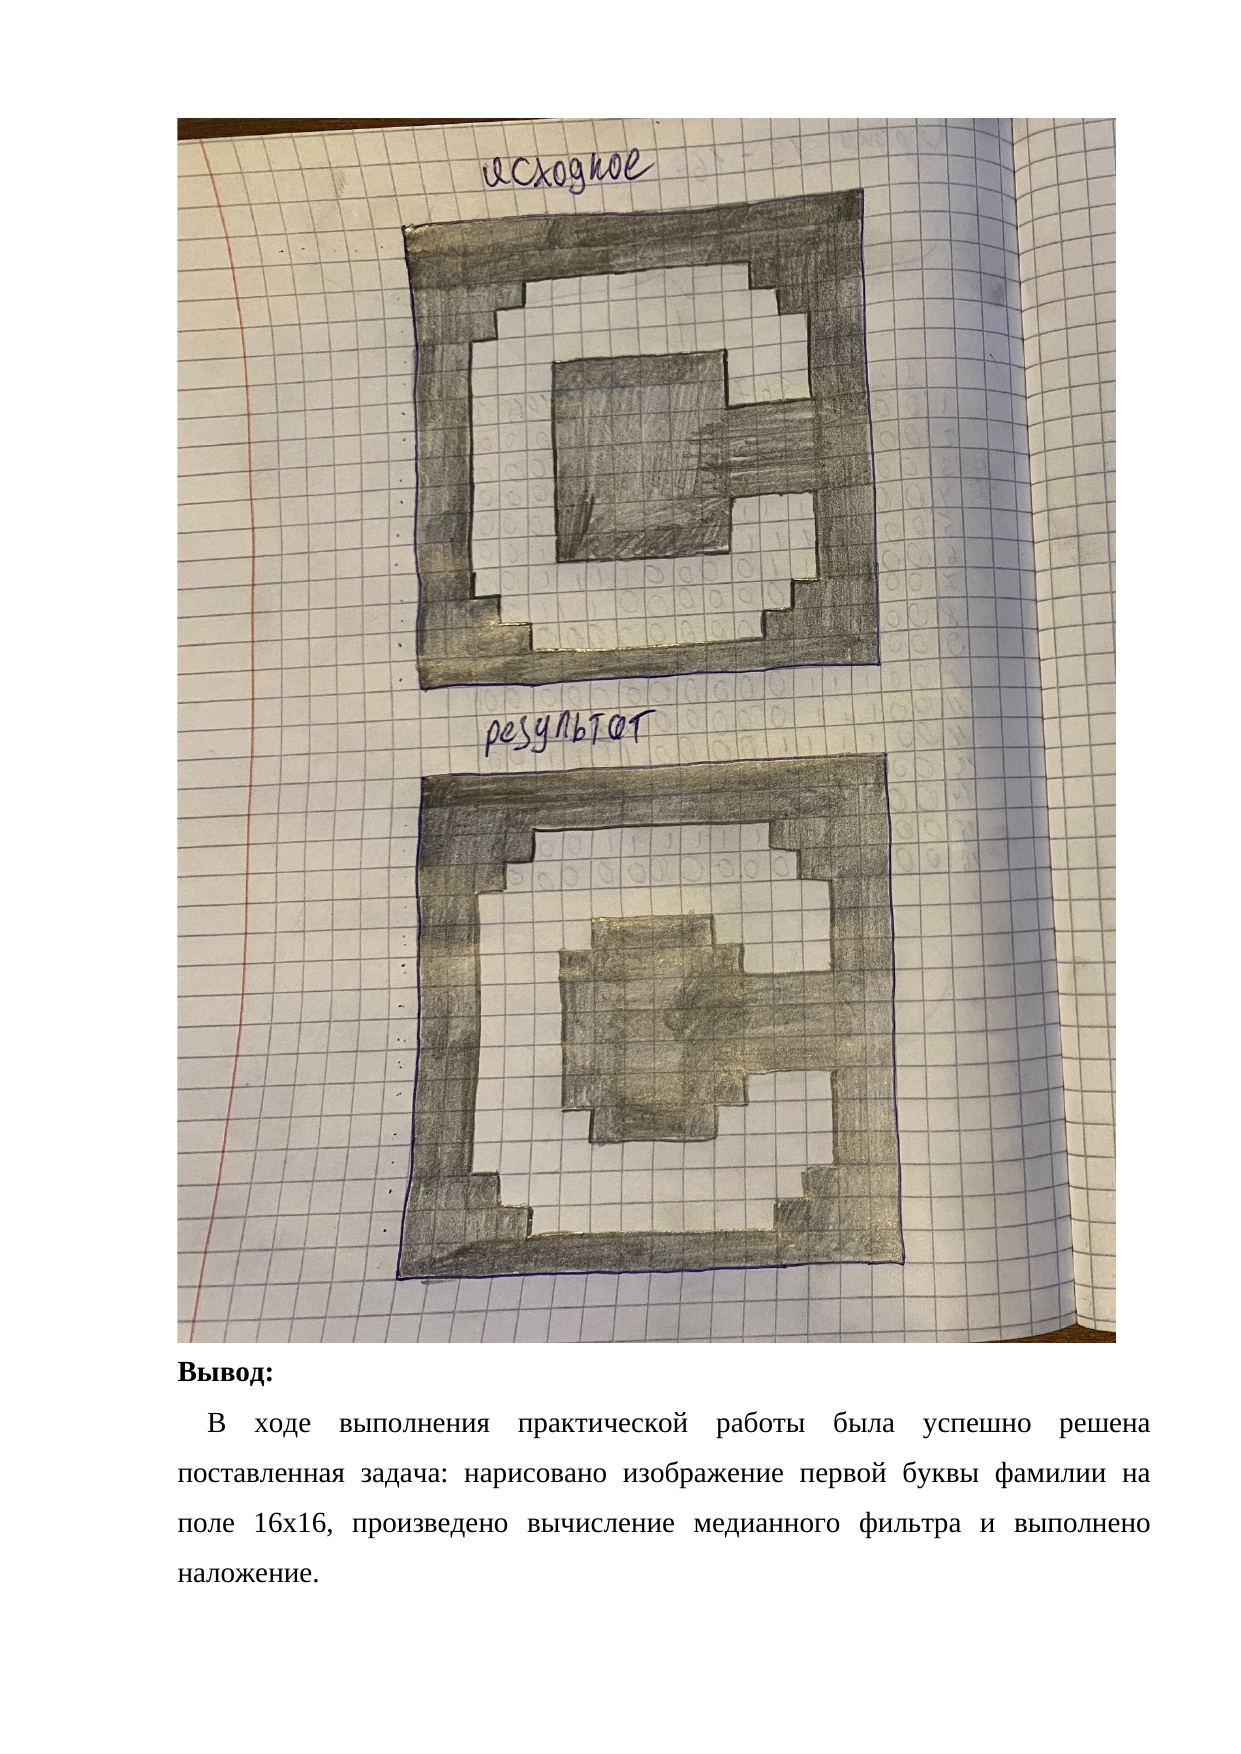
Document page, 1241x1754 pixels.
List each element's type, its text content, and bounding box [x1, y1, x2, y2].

picture [177, 118, 1116, 1343]
text В ходе выполнения практической работы была успешно решена поставленная задача: нарисовано изображение первой буквы фамилии на поле 16х16, произведено вычисление медианного фильтра и выполнено наложение. [177, 1405, 1152, 1589]
text Вывод: [177, 1354, 1152, 1388]
